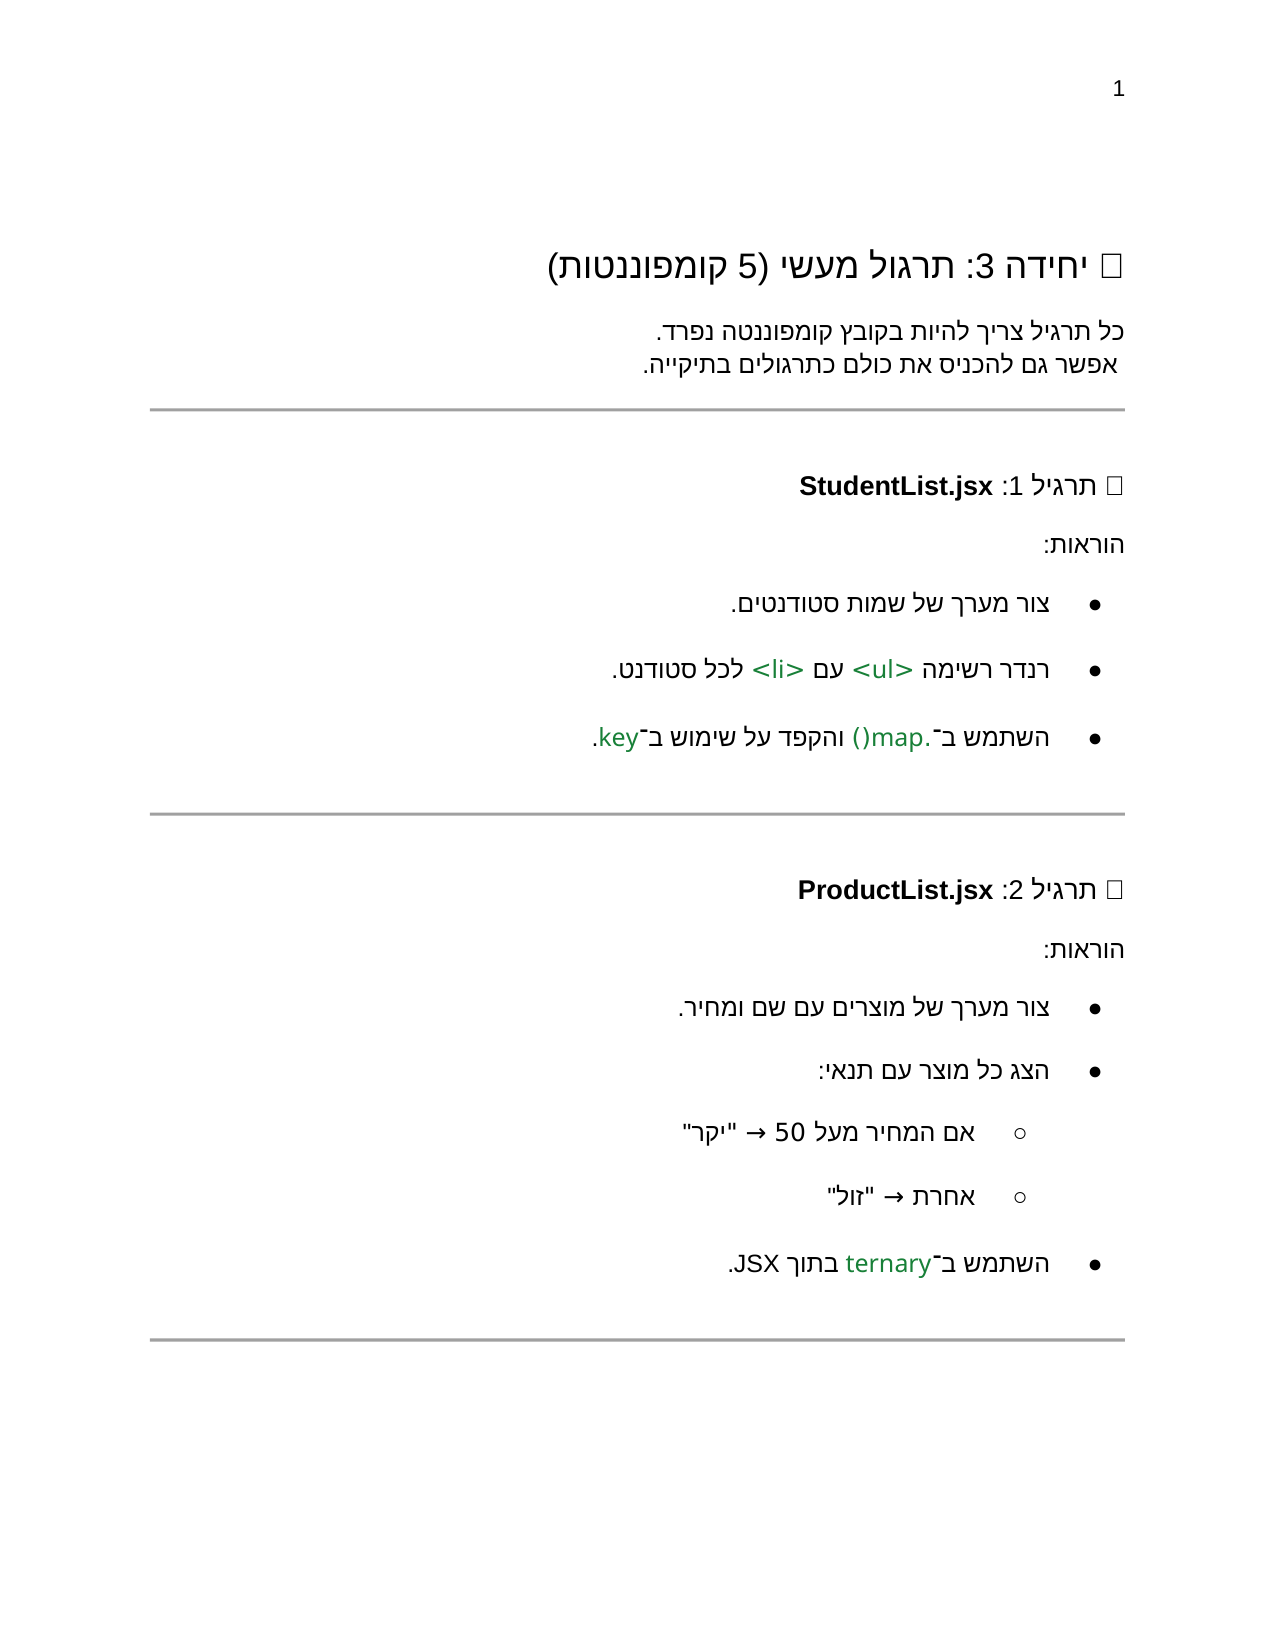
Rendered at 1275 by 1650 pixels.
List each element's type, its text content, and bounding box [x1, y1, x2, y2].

subtitle 🧪 תרגיל 1: StudentList.jsx [150, 469, 1125, 501]
list אחרת → "זול" [150, 1182, 1012, 1241]
subtitle 🧪 יחידה 3: תרגול מעשי (5 קומפוננטות) [150, 246, 1125, 286]
list צור מערך של שמות סטודנטים. [150, 588, 1087, 647]
list השתמש ב־ternary בתוך JSX. [150, 1245, 1087, 1309]
list הצג כל מוצר עם תנאי: [150, 1056, 1087, 1114]
list אם המחיר מעל 50 → "יקר" [150, 1118, 1012, 1178]
text הוראות: [150, 935, 1125, 963]
text כל תרגיל צריך להיות בקובץ קומפוננטה נפרד. אפשר גם להכניס את כולם כתרגולים בתיקייה. [150, 317, 1125, 379]
subtitle 🧪 תרגיל 2: ProductList.jsx [150, 874, 1125, 905]
list רנדר רשימה <ul> עם <li> לכל סטודנט. [150, 651, 1087, 716]
text הוראות: [150, 531, 1125, 559]
list צור מערך של מוצרים עם שם ומחיר. [150, 993, 1087, 1052]
list השתמש ב־.map() והקפד על שימוש ב־key. [150, 719, 1087, 784]
